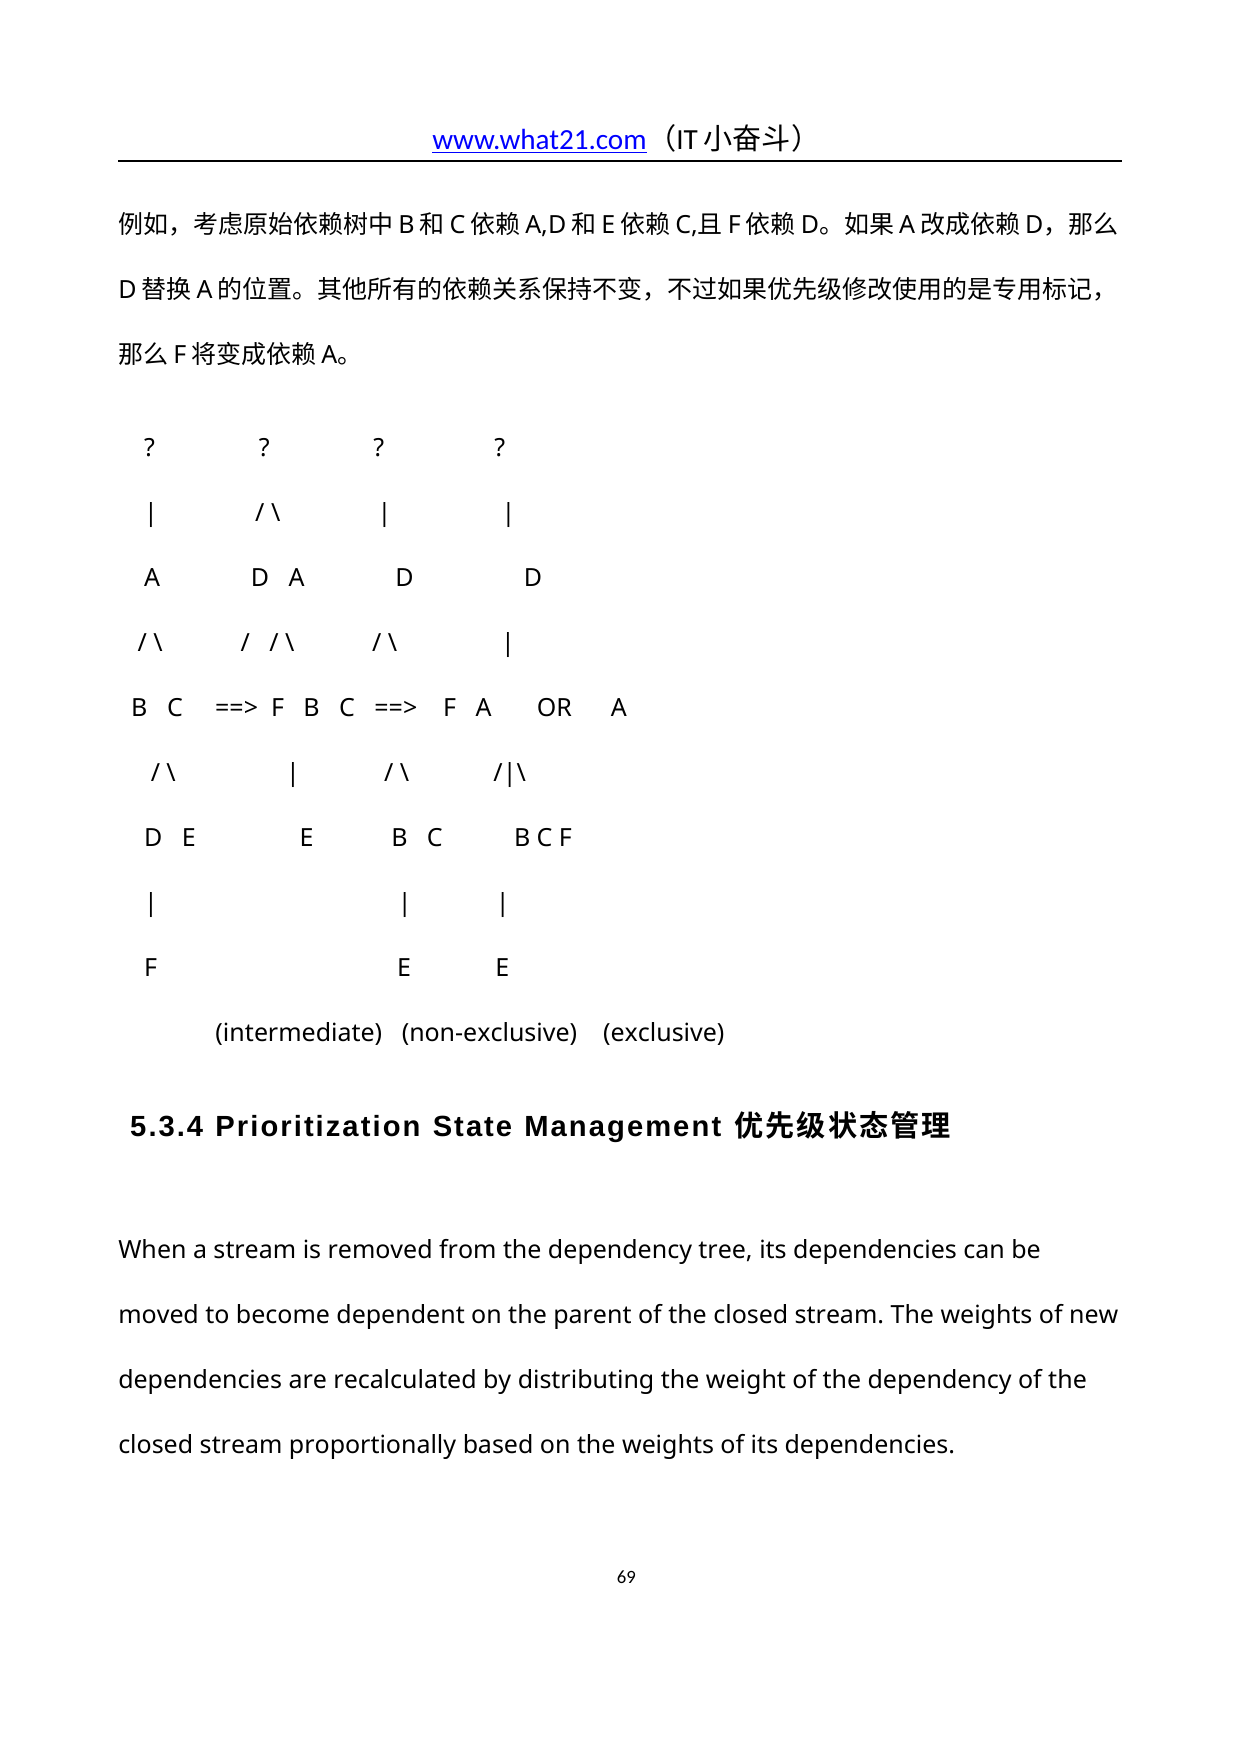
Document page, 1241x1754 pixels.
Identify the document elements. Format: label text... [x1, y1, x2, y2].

text F E E [118, 934, 1122, 999]
text B C ==> F B C ==> F A OR A [118, 674, 1122, 739]
text | | | [118, 869, 1122, 934]
text When a stream is removed from the dependency tree, its dependencies can be moved to become dependent on the parent of the closed stream. The weights of new dependencies are recalculated by distributing the weight of the dependency of the closed stream proportionally based on the weights of its dependencies. [118, 1216, 1122, 1476]
text D E E B C B C F [118, 804, 1122, 869]
text A D A D D [118, 544, 1122, 609]
text / \ / / \ / \ | [118, 609, 1122, 674]
text 例如，考虑原始依赖树中B和C依赖A,D和E依赖C,且F依赖D。如果A改成依赖D，那么D替换A的位置。其他所有的依赖关系保持不变，不过如果优先级修改使用的是专用标记，那么F将变成依赖A。 [118, 190, 1122, 385]
text ? ? ? ? [118, 414, 1122, 479]
subtitle 5.3.4 Prioritization State Management 优先级状态管理 [130, 1091, 1122, 1156]
text (intermediate) (non-exclusive) (exclusive) [118, 999, 1122, 1064]
text | / \ | | [118, 479, 1122, 544]
text / \ | / \ /|\ [118, 739, 1122, 804]
